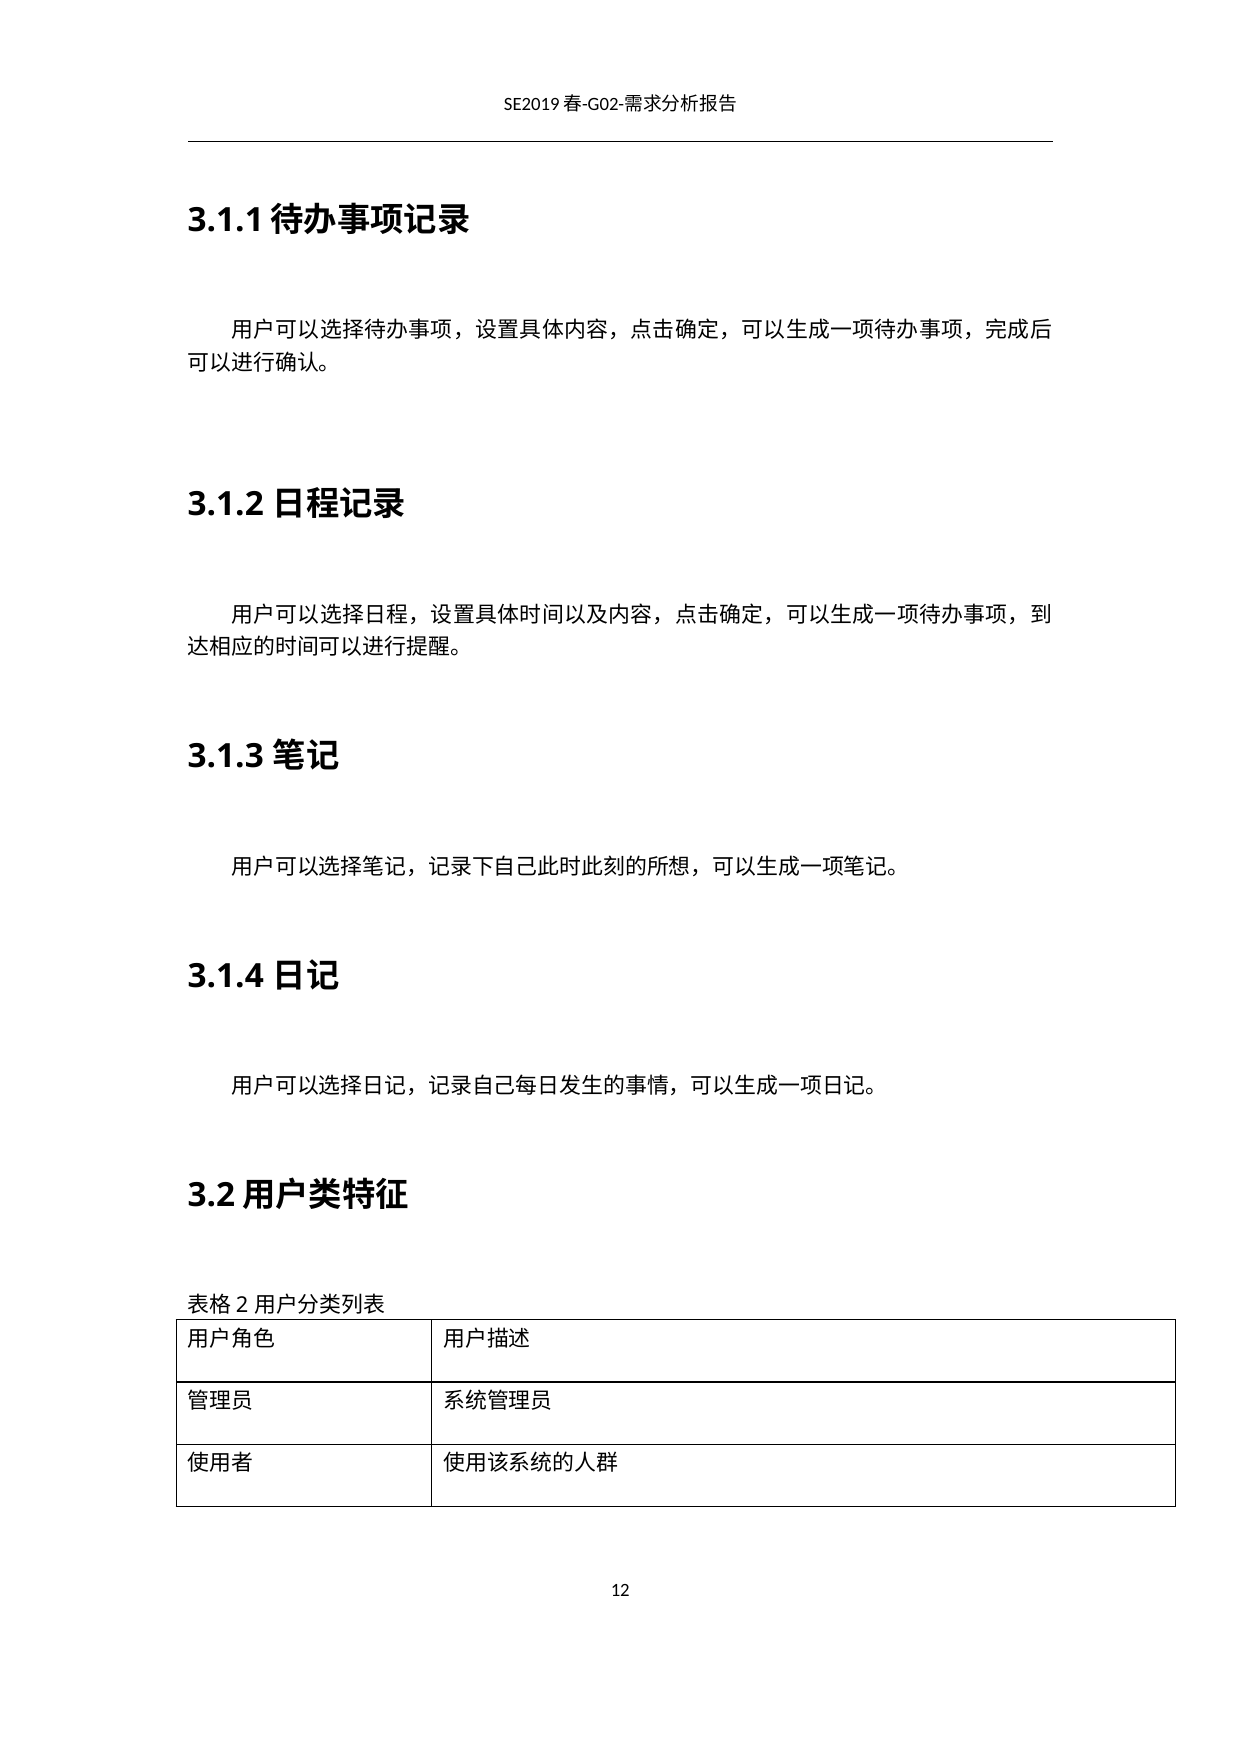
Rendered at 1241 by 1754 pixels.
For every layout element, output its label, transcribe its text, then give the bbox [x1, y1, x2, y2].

table_cell 系统管理员 [432, 1383, 1175, 1443]
text 表格2 用户分类列表 [187, 1287, 1053, 1319]
subtitle 3.1.2 日程记录 [187, 469, 1053, 534]
subtitle 3.1.1待办事项记录 [187, 184, 1053, 249]
table_header 用户角色 [177, 1320, 431, 1381]
text 用户可以选择日程，设置具体时间以及内容，点击确定，可以生成一项待办事项，到达相应的时间可以进行提醒。 [187, 596, 1053, 661]
subtitle 3.1.3 笔记 [187, 721, 1053, 786]
subtitle 3.2用户类特征 [187, 1160, 1053, 1225]
subtitle 3.1.4 日记 [187, 940, 1053, 1005]
text 用户可以选择笔记，记录下自己此时此刻的所想，可以生成一项笔记。 [187, 848, 1053, 881]
text 用户可以选择日记，记录自己每日发生的事情，可以生成一项日记。 [187, 1068, 1053, 1100]
table_header 用户描述 [432, 1320, 1175, 1381]
table_cell 管理员 [177, 1383, 431, 1443]
table_cell 使用该系统的人群 [432, 1445, 1175, 1506]
table_cell 使用者 [177, 1445, 431, 1506]
text 用户可以选择待办事项，设置具体内容，点击确定，可以生成一项待办事项，完成后可以进行确认。 [187, 312, 1053, 377]
